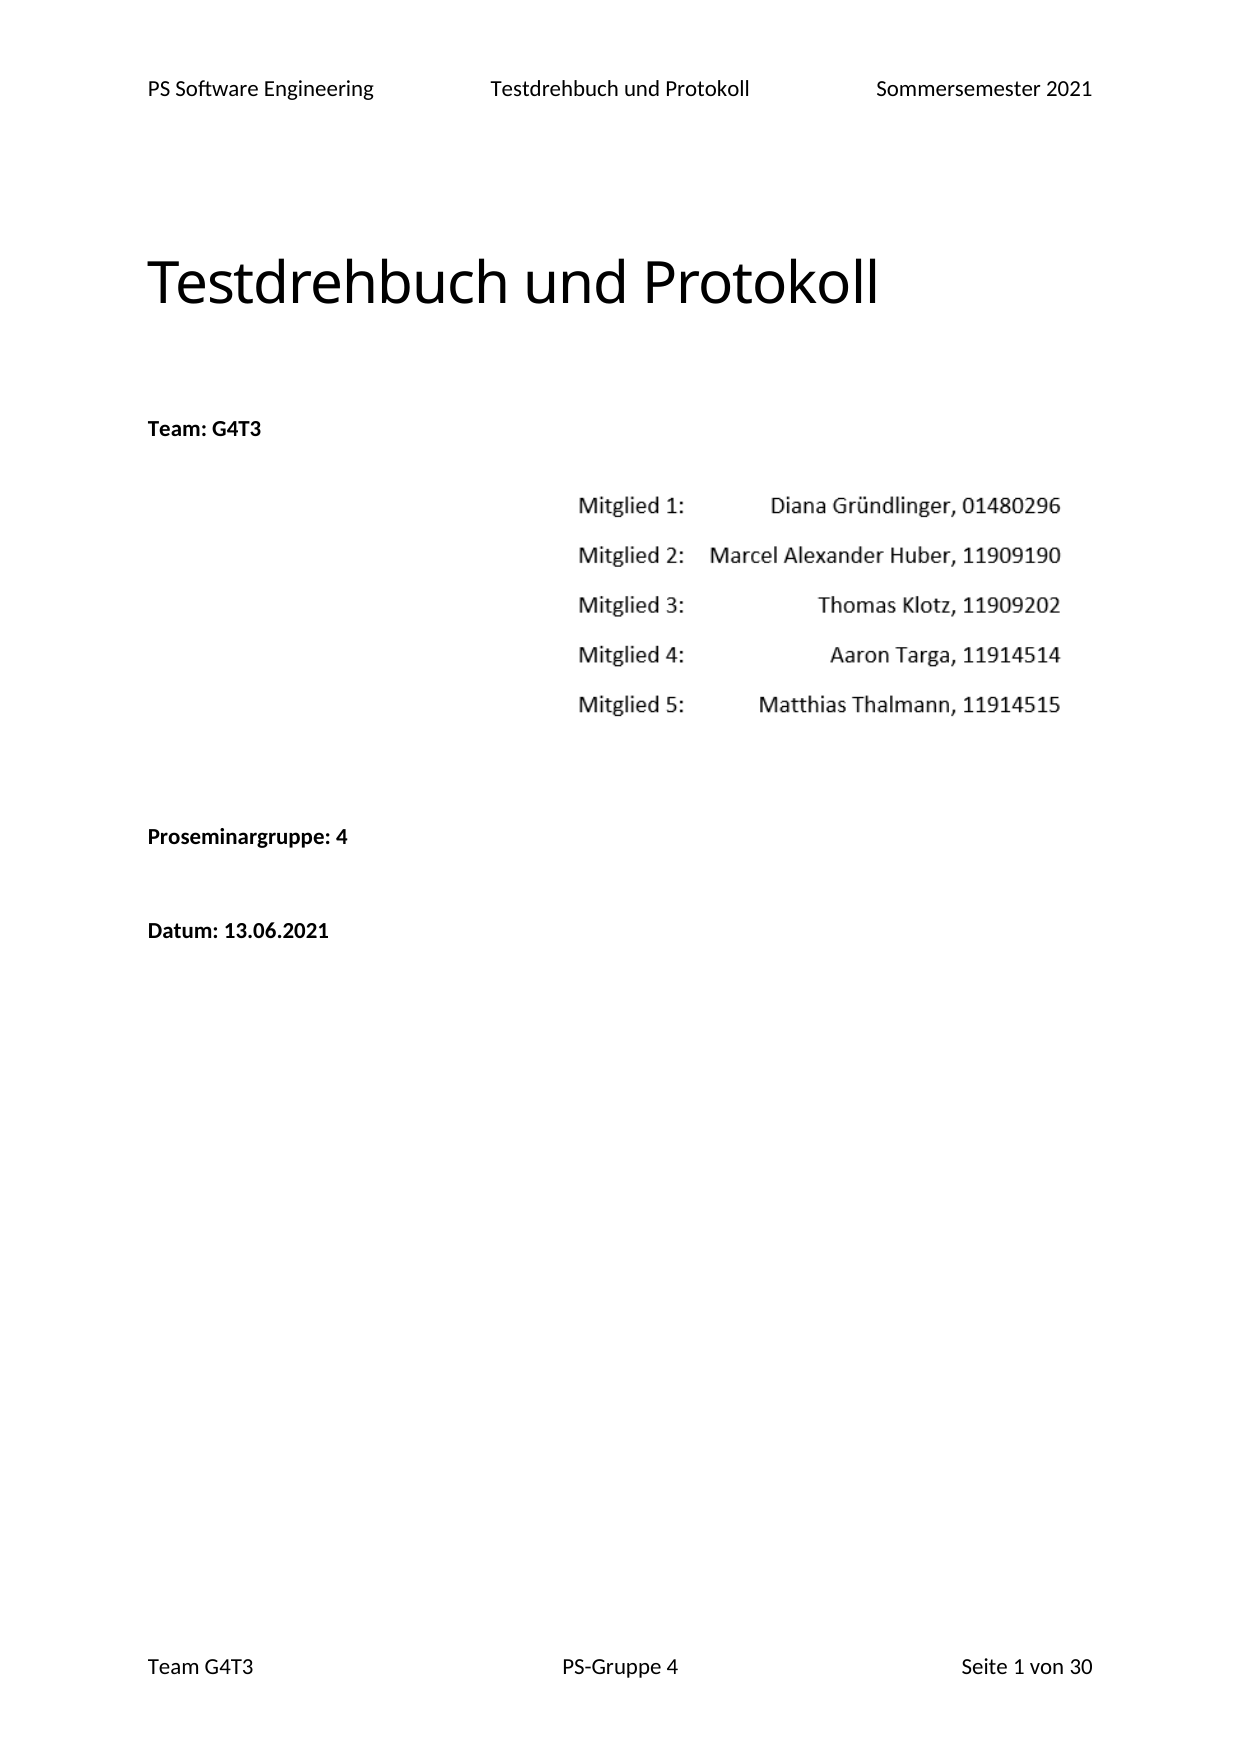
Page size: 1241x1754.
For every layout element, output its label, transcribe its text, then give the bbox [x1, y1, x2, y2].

text Team: G4T3 [148, 414, 1093, 443]
title Testdrehbuch und Protokoll [148, 241, 1093, 321]
text Proseminargruppe: 4 [148, 822, 1093, 851]
text Datum: 13.06.2021 [148, 916, 1093, 944]
picture [559, 461, 1093, 757]
